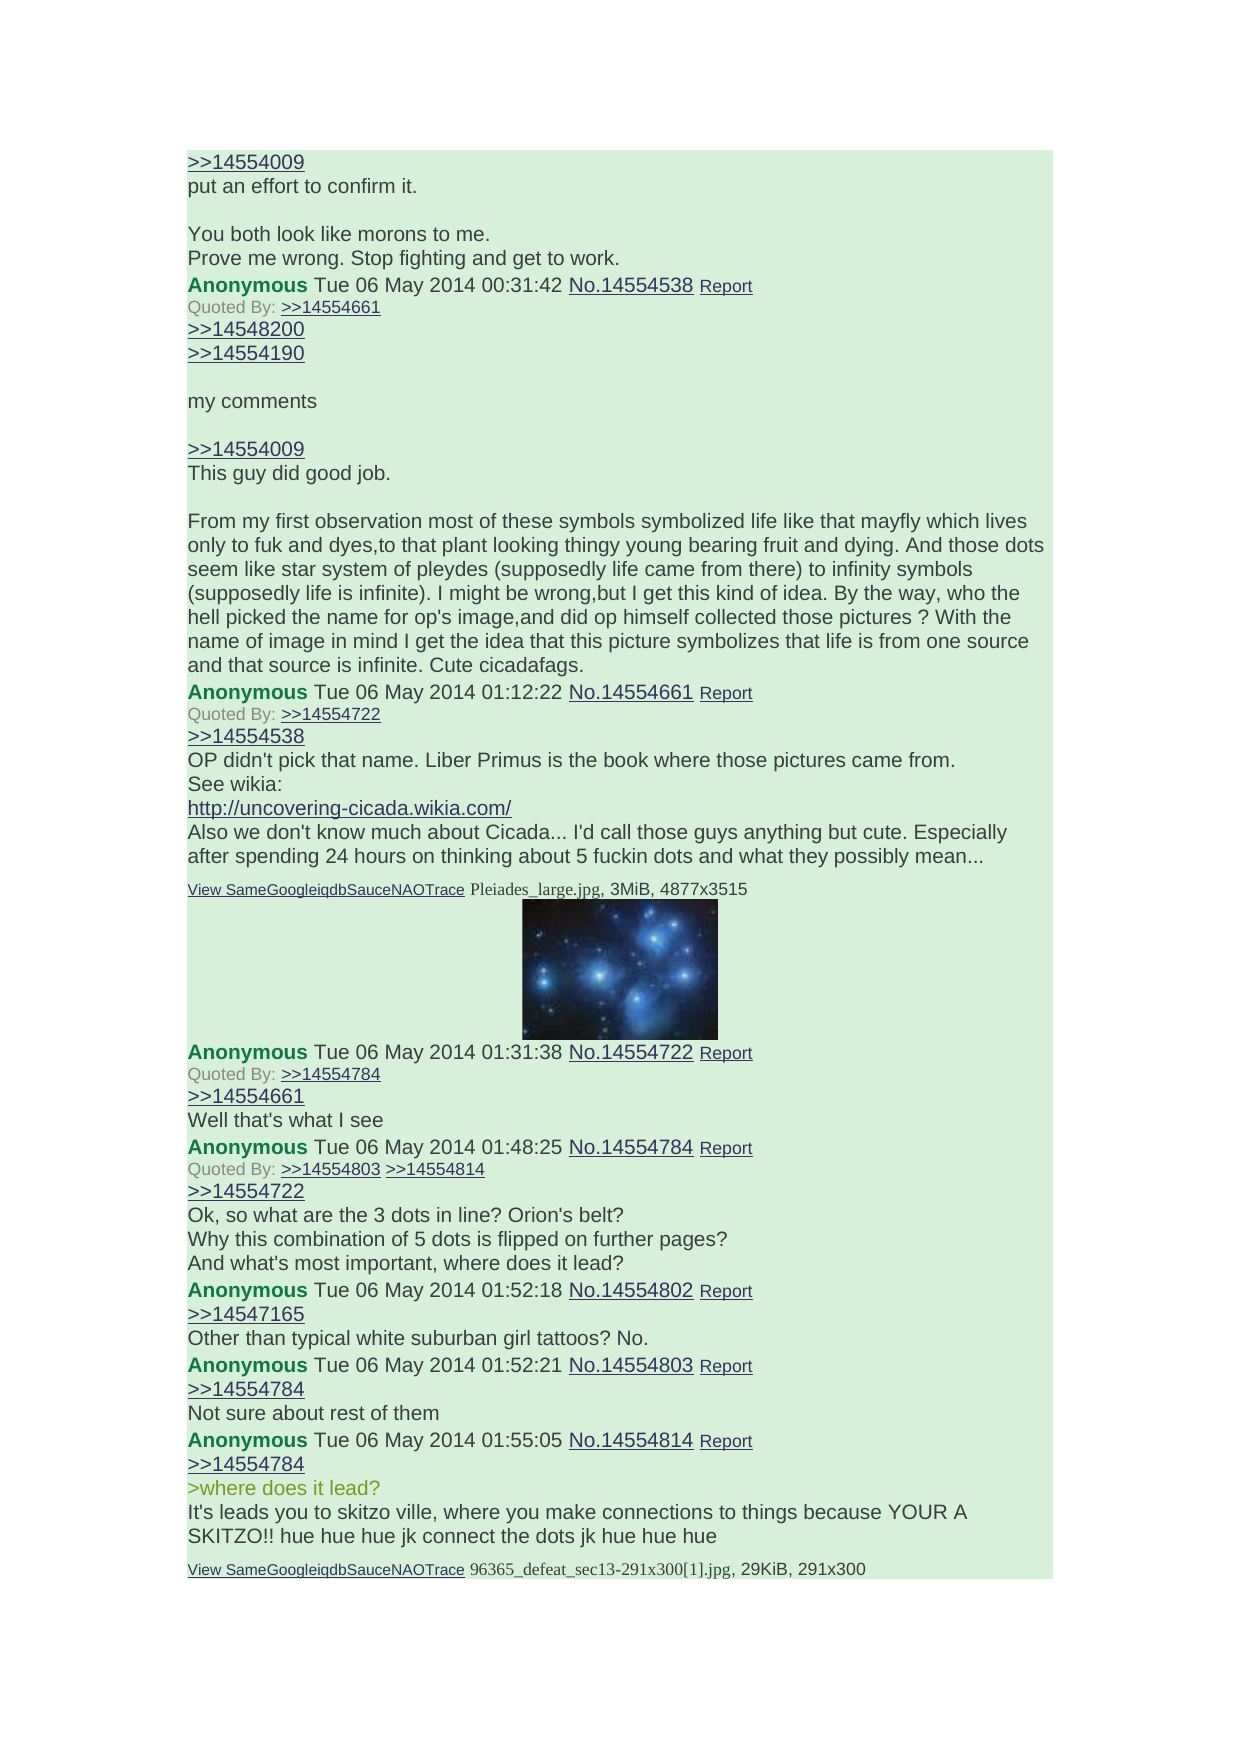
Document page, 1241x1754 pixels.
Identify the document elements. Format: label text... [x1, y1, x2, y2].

text >>14548200 >>14554190 my comments >>14554009 This guy did good job. From my first observation most of these symbols symbolized life like that mayfly which lives only to fuk and dyes,to that plant looking thingy young bearing fruit and dying. And those dots seem like star system of pleydes (supposedly life came from there) to infinity symbols (supposedly life is infinite). I might be wrong,but I get this kind of idea. By the way, who the hell picked the name for op's image,and did op himself collected those pictures ? With the name of image in mind I get the idea that this picture symbolizes that life is from one source and that source is infinite. Cute cicadafags. [187, 317, 1053, 677]
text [187, 150, 1053, 270]
text Quoted By: >>14554661 [187, 297, 1053, 317]
text >>14554661 Well that's what I see [187, 1084, 1053, 1132]
text Anonymous Tue 06 May 2014 01:48:25 No.14554784 Report [187, 1135, 1053, 1159]
text Anonymous Tue 06 May 2014 01:52:18 No.14554802 Report [187, 1278, 1053, 1302]
text Quoted By: >>14554784 [187, 1063, 1053, 1084]
text Anonymous Tue 06 May 2014 00:31:42 No.14554538 Report [187, 273, 1053, 297]
text >>14547165 Other than typical white suburban girl tattoos? No. [187, 1302, 1053, 1350]
text >>14554784 Not sure about rest of them [187, 1377, 1053, 1425]
text >>14554784 >where does it lead? It's leads you to skitzo ville, where you make connections to things because YOUR A SKITZO!! hue hue hue jk connect the dots jk hue hue hue [187, 1452, 1053, 1548]
text Anonymous Tue 06 May 2014 01:55:05 No.14554814 Report [187, 1428, 1053, 1452]
text Anonymous Tue 06 May 2014 01:31:38 No.14554722 Report [187, 1039, 1053, 1063]
picture [522, 899, 718, 1040]
text Quoted By: >>14554722 [187, 704, 1053, 724]
text >>14554538 OP didn't pick that name. Liber Primus is the book where those pictures came from. See wikia: http://uncovering-cicada.wikia.com/ Also we don't know much about Cicada... I'd call those guys anything but cute. Especially after spending 24 hours on thinking about 5 fuckin dots and what they possibly mean... [187, 724, 1053, 868]
text Anonymous Tue 06 May 2014 01:52:21 No.14554803 Report [187, 1353, 1053, 1377]
text View SameGoogleiqdbSauceNAOTrace 96365_defeat_sec13-291x300[1].jpg, 29KiB, 291x300 [187, 1551, 1053, 1579]
text >>14554722 Ok, so what are the 3 dots in line? Orion's belt? Why this combination of 5 dots is flipped on further pages? And what's most important, where does it lead? [187, 1179, 1053, 1275]
text View SameGoogleiqdbSauceNAOTrace Pleiades_large.jpg, 3MiB, 4877x3515 [187, 871, 1053, 899]
text Quoted By: >>14554803 >>14554814 [187, 1159, 1053, 1179]
text Anonymous Tue 06 May 2014 01:12:22 No.14554661 Report [187, 680, 1053, 704]
